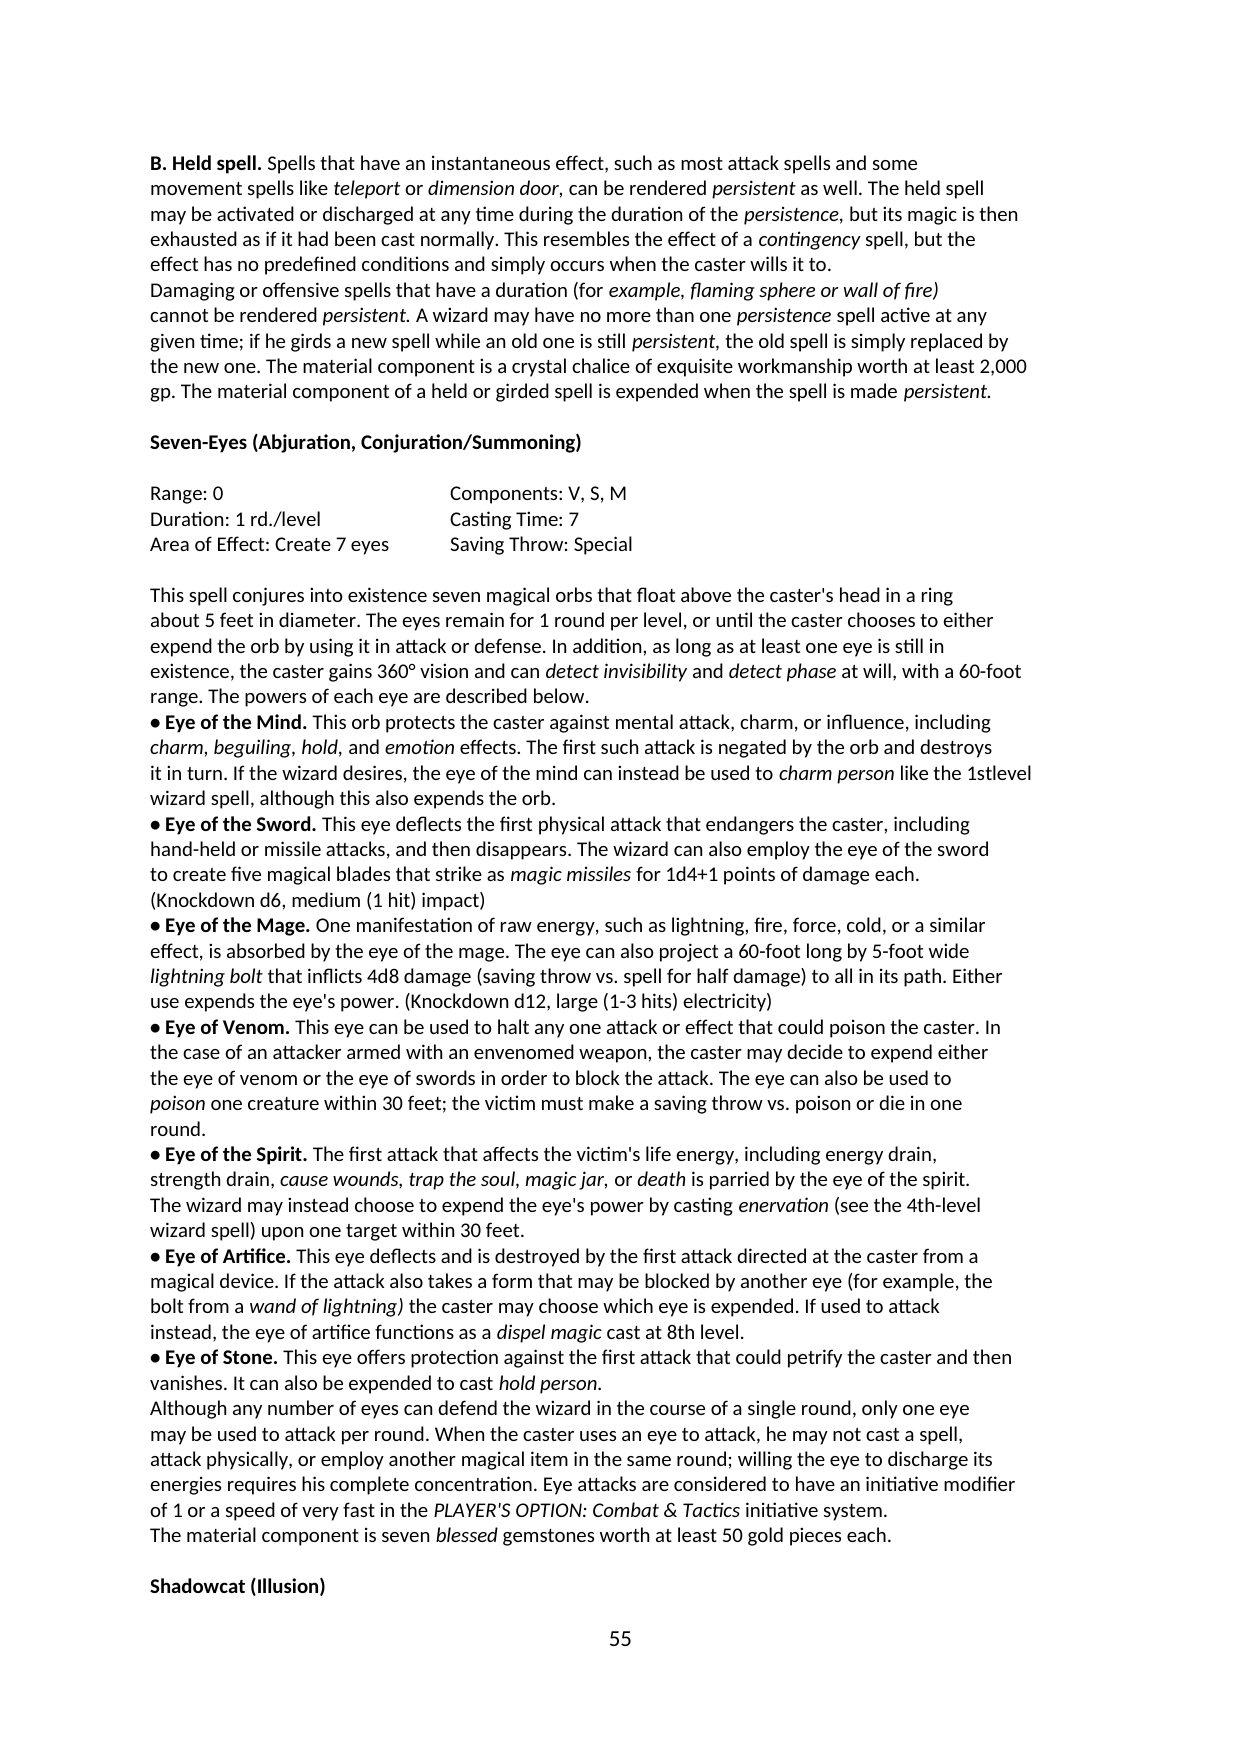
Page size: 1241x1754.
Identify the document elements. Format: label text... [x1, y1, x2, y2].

text Range: 0 Components: V, S, M [150, 480, 1090, 506]
text wizard spell, although this also expends the orb. [150, 785, 1090, 811]
text charm, beguiling, hold, and emotion effects. The first such attack is negated by the orb and destroys [150, 734, 1090, 760]
text it in turn. If the wizard desires, the eye of the mind can instead be used to charm person like the 1stlevel [150, 760, 1090, 785]
text • Eye of the Mage. One manifestation of raw energy, such as lightning, fire, force, cold, or a similar [150, 912, 1090, 938]
text Seven-Eyes (Abjuration, Conjuration/Summoning) [150, 429, 1090, 455]
text the new one. The material component is a crystal chalice of exquisite workmanship worth at least 2,000 [150, 353, 1090, 379]
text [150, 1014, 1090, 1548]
text effect has no predefined conditions and simply occurs when the caster wills it to. [150, 252, 1090, 277]
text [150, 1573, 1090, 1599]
text (Knockdown d6, medium (1 hit) impact) [150, 887, 1090, 912]
text • Eye of the Mind. This orb protects the caster against mental attack, charm, or influence, including [150, 709, 1090, 734]
text Area of Effect: Create 7 eyes Saving Throw: Special [150, 531, 1090, 557]
text B. Held spell. Spells that have an instantaneous effect, such as most attack spells and some [150, 150, 1090, 175]
text use expends the eye's power. (Knockdown d12, large (1-3 hits) electricity) [150, 989, 1090, 1014]
text lightning bolt that inflicts 4d8 damage (saving throw vs. spell for half damage) to all in its path. Either [150, 963, 1090, 989]
text This spell conjures into existence seven magical orbs that float above the caster's head in a ring [150, 582, 1090, 607]
text expend the orb by using it in attack or defense. In addition, as long as at least one eye is still in [150, 633, 1090, 658]
text • Eye of the Sword. This eye deflects the first physical attack that endangers the caster, including [150, 811, 1090, 836]
text existence, the caster gains 360° vision and can detect invisibility and detect phase at will, with a 60-foot [150, 658, 1090, 684]
text to create five magical blades that strike as magic missiles for 1d4+1 points of damage each. [150, 862, 1090, 887]
text may be activated or discharged at any time during the duration of the persistence, but its magic is then [150, 201, 1090, 226]
text cannot be rendered persistent. A wizard may have no more than one persistence spell active at any [150, 302, 1090, 328]
text movement spells like teleport or dimension door, can be rendered persistent as well. The held spell [150, 175, 1090, 201]
text effect, is absorbed by the eye of the mage. The eye can also project a 60-foot long by 5-foot wide [150, 938, 1090, 963]
text range. The powers of each eye are described below. [150, 684, 1090, 709]
text exhausted as if it had been cast normally. This resembles the effect of a contingency spell, but the [150, 226, 1090, 252]
text given time; if he girds a new spell while an old one is still persistent, the old spell is simply replaced by [150, 328, 1090, 353]
text gp. The material component of a held or girded spell is expended when the spell is made persistent. [150, 379, 1090, 404]
text hand-held or missile attacks, and then disappears. The wizard can also employ the eye of the sword [150, 836, 1090, 862]
text Damaging or offensive spells that have a duration (for example, flaming sphere or wall of fire) [150, 277, 1090, 302]
text Duration: 1 rd./level Casting Time: 7 [150, 506, 1090, 531]
text about 5 feet in diameter. The eyes remain for 1 round per level, or until the caster chooses to either [150, 607, 1090, 633]
